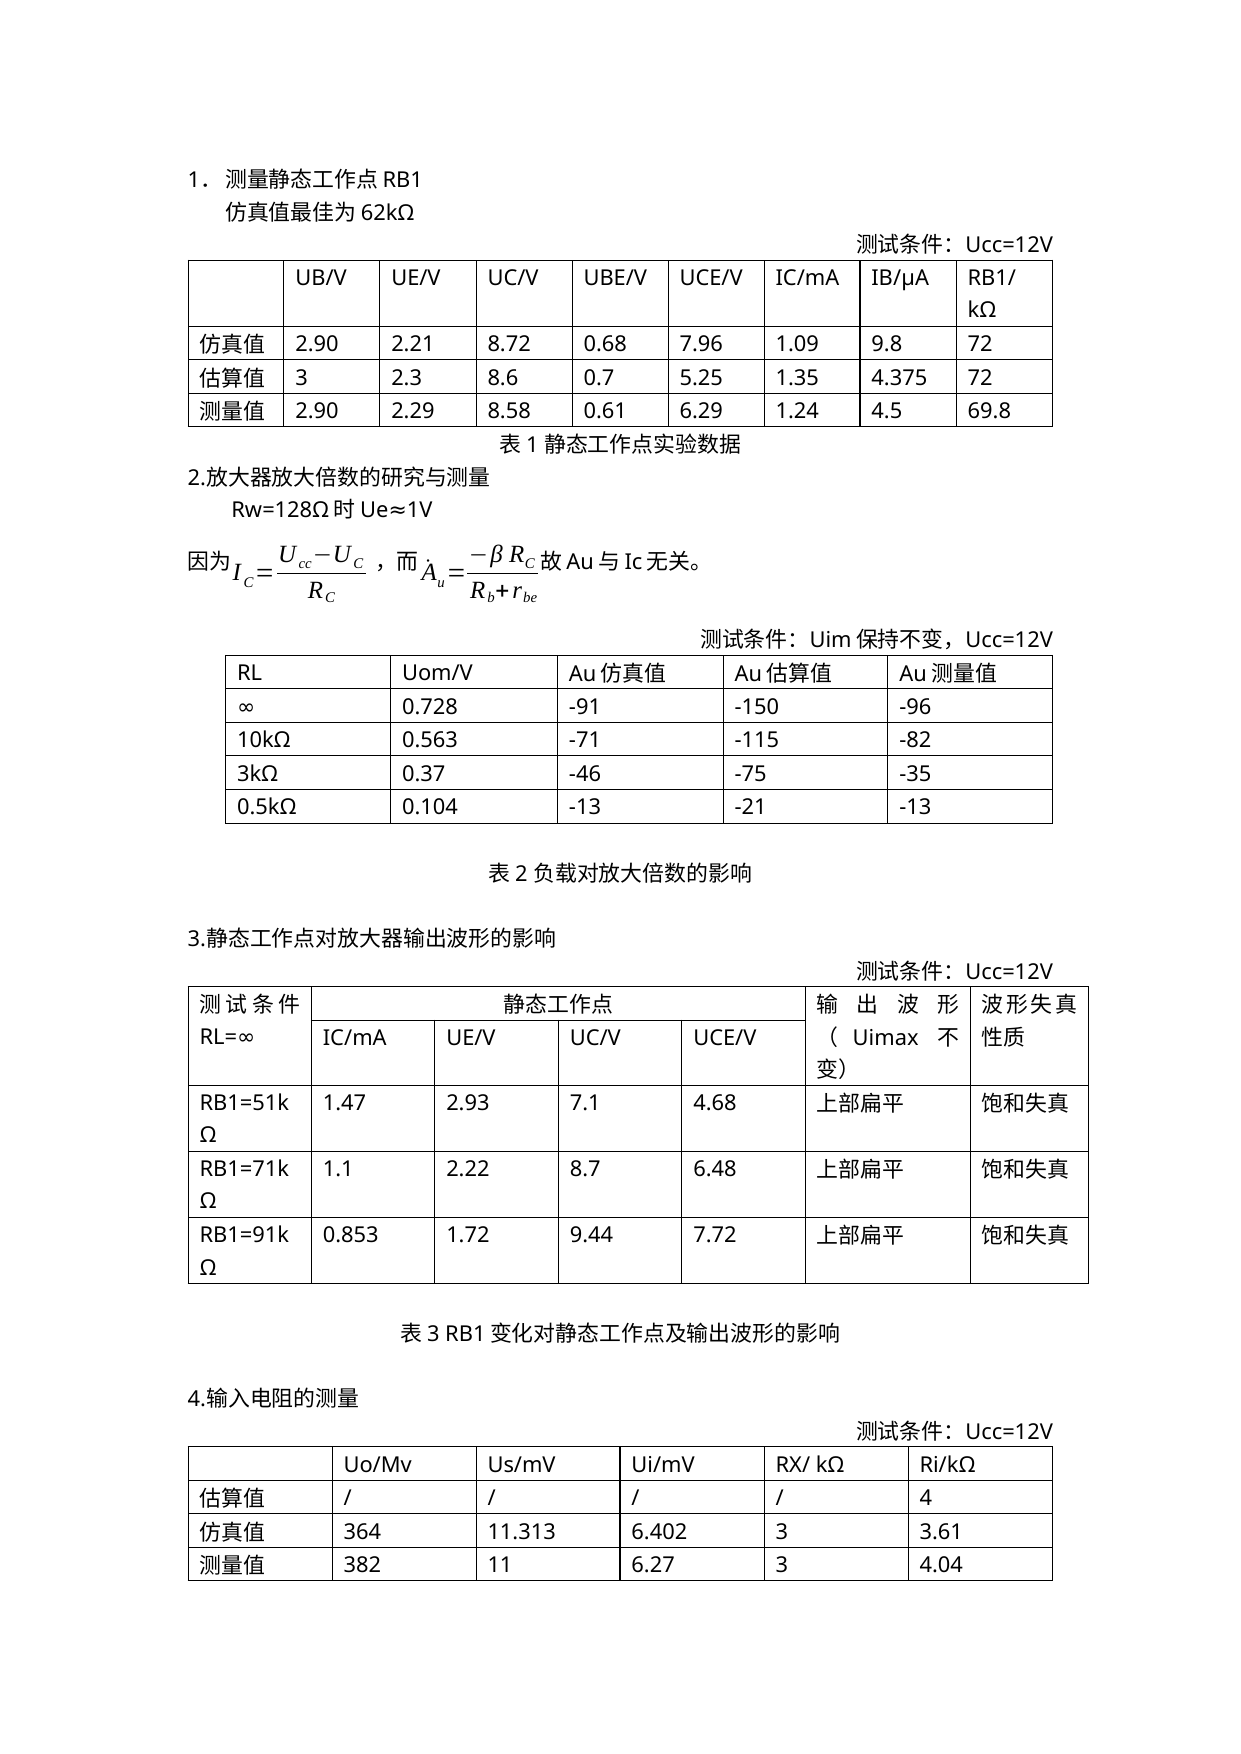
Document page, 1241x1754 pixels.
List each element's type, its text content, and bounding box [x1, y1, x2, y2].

table_cell -82 [888, 723, 1052, 755]
table_cell 0.5kΩ [226, 790, 390, 822]
text 表1 静态工作点实验数据 [187, 427, 1053, 460]
table_cell RB1=91kΩ [189, 1218, 311, 1283]
table_cell 仿真值 [189, 327, 283, 359]
text 表3 RB1变化对静态工作点及输出波形的影响 [187, 1316, 1053, 1349]
table_cell -96 [888, 689, 1052, 722]
table_cell UCE/V [682, 1021, 805, 1084]
table_cell -91 [558, 689, 723, 722]
table_cell -46 [558, 756, 723, 789]
table_cell 0.7 [573, 360, 668, 393]
list 测试条件：Ucc=12V [225, 227, 1053, 259]
table_cell 11.313 [477, 1514, 619, 1547]
table_header [189, 261, 283, 326]
table_cell / [477, 1481, 619, 1513]
table_header Au估算值 [724, 656, 887, 688]
table_header 输出波形（Uimax不变） [806, 987, 970, 1084]
table_header 波形失真性质 [971, 987, 1088, 1084]
table_cell / [765, 1481, 908, 1513]
table_cell 饱和失真 [971, 1152, 1088, 1217]
table_cell -13 [558, 790, 723, 822]
table_cell 6.402 [621, 1514, 764, 1547]
table_cell 1.72 [435, 1218, 558, 1283]
table_cell 6.48 [682, 1152, 805, 1217]
table_cell 4.68 [682, 1086, 805, 1151]
table_cell 0.104 [391, 790, 557, 822]
table_cell 382 [333, 1548, 476, 1580]
table_header RB1/kΩ [957, 261, 1052, 326]
table_cell 72 [957, 360, 1052, 393]
table_cell 2.90 [284, 327, 379, 359]
table_cell 5.25 [669, 360, 764, 393]
table_cell 仿真值 [189, 1514, 332, 1547]
table_header 测试条件RL=∞ [189, 987, 311, 1084]
text 表2 负载对放大倍数的影响 [187, 856, 1053, 888]
table_header IB/μA [861, 261, 956, 326]
table_cell 4.375 [861, 360, 956, 393]
table_header Us/mV [477, 1447, 619, 1480]
table_cell 8.58 [477, 394, 572, 426]
table_cell 7.1 [559, 1086, 681, 1151]
table_cell 4 [909, 1481, 1052, 1513]
table_cell 6.27 [621, 1548, 764, 1580]
table_cell 0.68 [573, 327, 668, 359]
table_cell ∞ [226, 689, 390, 722]
table_cell 上部扁平 [806, 1086, 970, 1151]
table_header RL [226, 656, 390, 688]
table_cell 3 [765, 1514, 908, 1547]
table_cell 0.853 [312, 1218, 434, 1283]
table_cell 3 [765, 1548, 908, 1580]
table_cell 2.90 [284, 394, 379, 426]
table_cell -150 [724, 689, 887, 722]
table_cell 3 [284, 360, 379, 393]
table_header UB/V [284, 261, 379, 326]
table_cell 0.728 [391, 689, 557, 722]
table_cell -13 [888, 790, 1052, 822]
table_cell 0.37 [391, 756, 557, 789]
table_cell 10kΩ [226, 723, 390, 755]
text 4.输入电阻的测量 [187, 1381, 1053, 1414]
table_cell 11 [477, 1548, 619, 1580]
text 2.放大器放大倍数的研究与测量 [187, 460, 1053, 492]
table_cell 2.29 [380, 394, 476, 426]
table_cell 1.1 [312, 1152, 434, 1217]
table_cell 2.3 [380, 360, 476, 393]
text Rw=128Ω时Ue≈1V [187, 492, 1053, 525]
table_cell IC/mA [312, 1021, 434, 1084]
table_cell UC/V [559, 1021, 681, 1084]
table_cell 7.96 [669, 327, 764, 359]
table_cell 364 [333, 1514, 476, 1547]
table_cell 测量值 [189, 394, 283, 426]
table_cell 估算值 [189, 360, 283, 393]
table_cell 8.7 [559, 1152, 681, 1217]
table_header RX/ kΩ [765, 1447, 908, 1480]
table_cell 9.44 [559, 1218, 681, 1283]
table_cell 0.563 [391, 723, 557, 755]
table_cell 6.29 [669, 394, 764, 426]
table_cell 9.8 [861, 327, 956, 359]
table_cell 上部扁平 [806, 1152, 970, 1217]
table_cell 69.8 [957, 394, 1052, 426]
table_cell -35 [888, 756, 1052, 789]
table_cell 上部扁平 [806, 1218, 970, 1283]
table_cell RB1=71kΩ [189, 1152, 311, 1217]
table_cell UE/V [435, 1021, 558, 1084]
table_header UBE/V [573, 261, 668, 326]
table_cell 测量值 [189, 1548, 332, 1580]
table_cell 7.72 [682, 1218, 805, 1283]
list 测量静态工作点RB1 [187, 162, 1053, 194]
table_cell 饱和失真 [971, 1218, 1088, 1283]
table_header IC/mA [765, 261, 859, 326]
table_cell 2.22 [435, 1152, 558, 1217]
table_cell -21 [724, 790, 887, 822]
table_header Ui/mV [621, 1447, 764, 1480]
table_cell 2.21 [380, 327, 476, 359]
table_cell -71 [558, 723, 723, 755]
table_cell 2.93 [435, 1086, 558, 1151]
table_cell 1.47 [312, 1086, 434, 1151]
table_cell / [621, 1481, 764, 1513]
table_cell -75 [724, 756, 887, 789]
table_header UE/V [380, 261, 476, 326]
table_cell RB1=51kΩ [189, 1086, 311, 1151]
table_cell 4.04 [909, 1548, 1052, 1580]
table_header UC/V [477, 261, 572, 326]
table_cell 1.35 [765, 360, 859, 393]
table_cell 8.72 [477, 327, 572, 359]
table_cell 估算值 [189, 1481, 332, 1513]
text 因为 ，而故Au与Ic无关。 [187, 525, 1053, 622]
list 测试条件：Ucc=12V [225, 1414, 1053, 1446]
table_header Uom/V [391, 656, 557, 688]
table_header [189, 1447, 332, 1480]
table_header Ri/kΩ [909, 1447, 1052, 1480]
table_cell 8.6 [477, 360, 572, 393]
text 3.静态工作点对放大器输出波形的影响 [187, 921, 1053, 953]
list 测试条件：Uim保持不变，Ucc=12V [225, 622, 1053, 655]
table_cell 4.5 [861, 394, 956, 426]
table_header 静态工作点 [312, 987, 805, 1019]
table_header Au测量值 [888, 656, 1052, 688]
table_header Au仿真值 [558, 656, 723, 688]
table_cell -115 [724, 723, 887, 755]
table_cell 3kΩ [226, 756, 390, 789]
table_cell 1.09 [765, 327, 859, 359]
table_header UCE/V [669, 261, 764, 326]
table_cell / [333, 1481, 476, 1513]
table_header Uo/Mv [333, 1447, 476, 1480]
list 测试条件：Ucc=12V [225, 953, 1053, 986]
table_cell 饱和失真 [971, 1086, 1088, 1151]
table_cell 1.24 [765, 394, 859, 426]
text 仿真值最佳为62kΩ [187, 194, 1053, 227]
table_cell 3.61 [909, 1514, 1052, 1547]
table_cell 0.61 [573, 394, 668, 426]
table_cell 72 [957, 327, 1052, 359]
